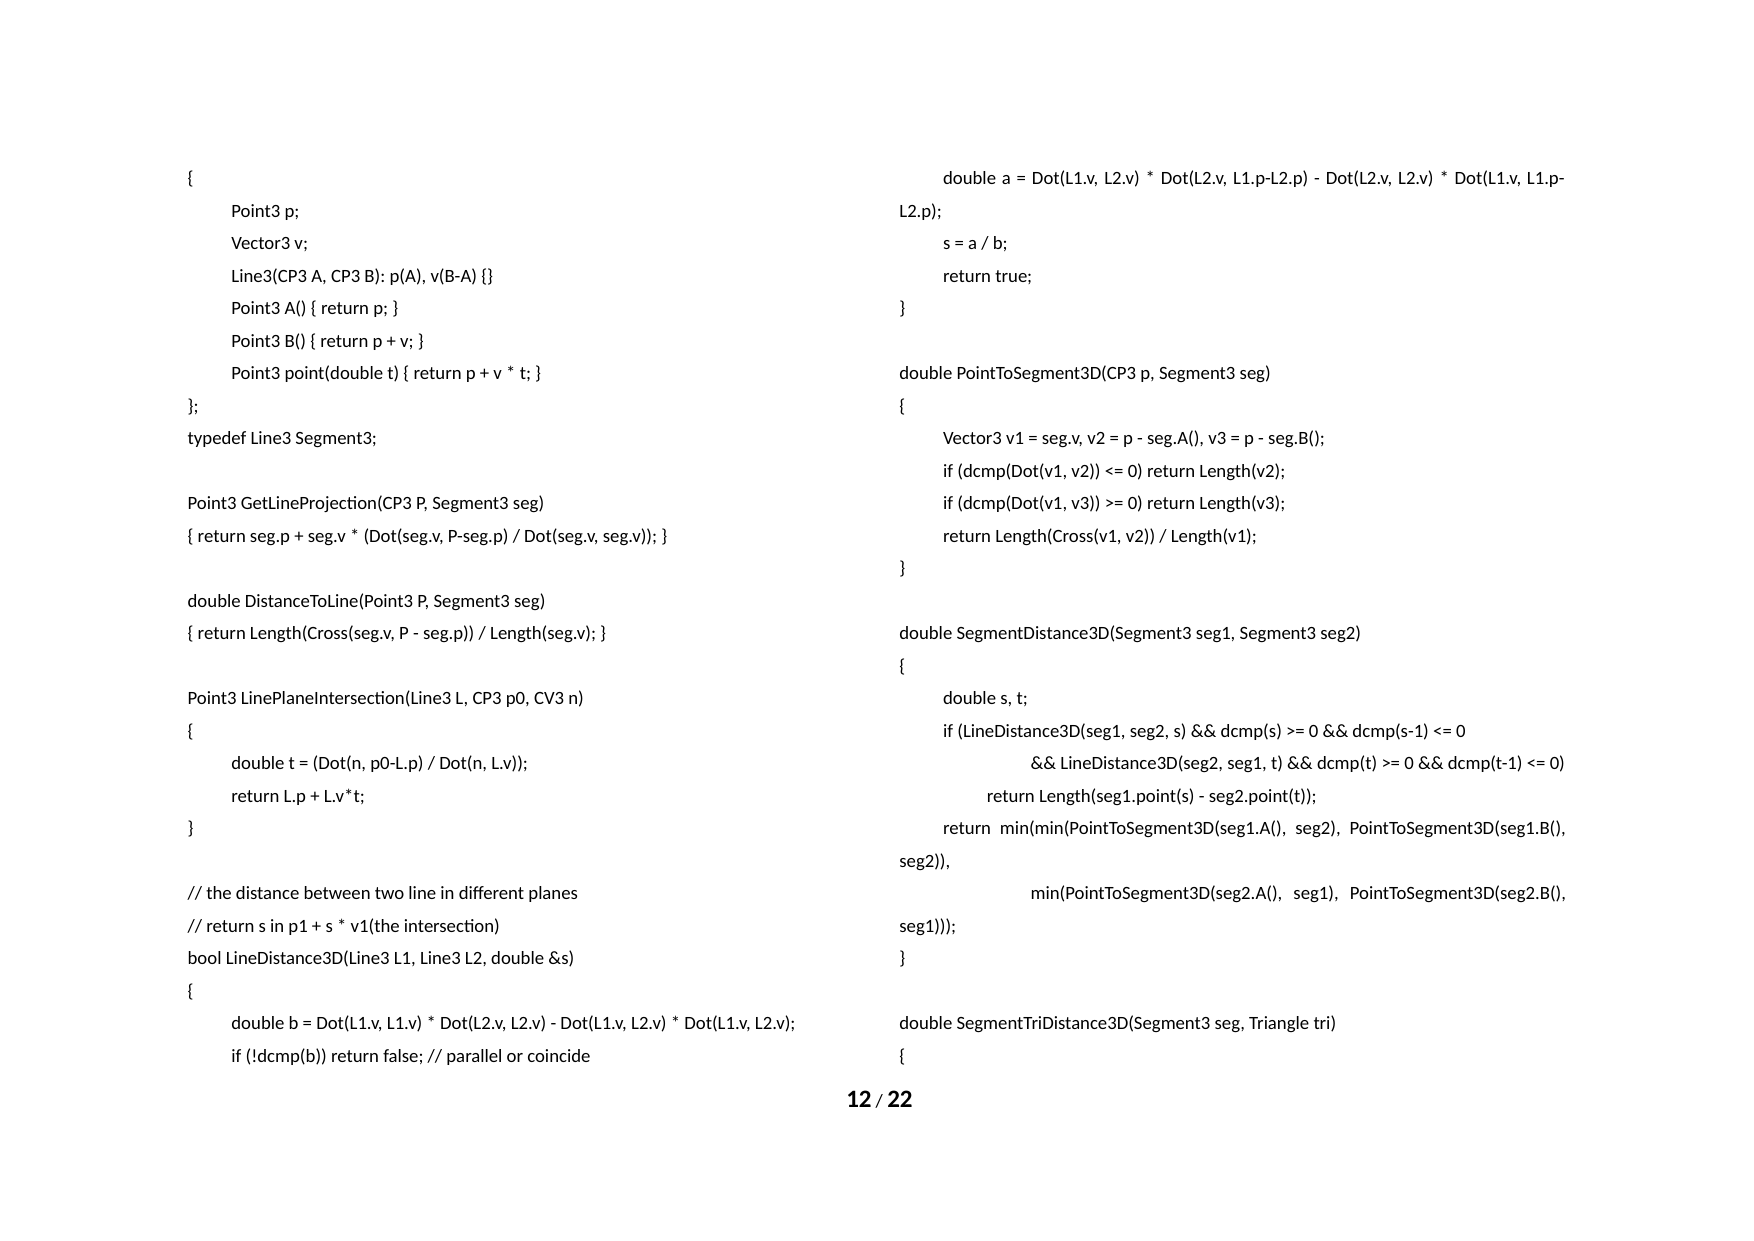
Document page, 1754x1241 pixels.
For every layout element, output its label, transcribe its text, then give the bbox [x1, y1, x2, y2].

text typedef Line3 Segment3; [187, 422, 855, 454]
text Point3 p; [187, 194, 855, 227]
text { [899, 1039, 1566, 1072]
text if (dcmp(Dot(v1, v3)) >= 0) return Length(v3); [899, 487, 1566, 519]
text { return seg.p + seg.v * (Dot(seg.v, P-seg.p) / Dot(seg.v, seg.v)); } [187, 519, 855, 552]
text Point3 GetLineProjection(CP3 P, Segment3 seg) [187, 487, 855, 519]
text if (dcmp(Dot(v1, v2)) <= 0) return Length(v2); [899, 454, 1566, 487]
text bool LineDistance3D(Line3 L1, Line3 L2, double &s) [187, 942, 855, 974]
text { [187, 714, 855, 747]
text Vector3 v; [187, 227, 855, 259]
text }; [187, 389, 855, 422]
text min(PointToSegment3D(seg2.A(), seg1), PointToSegment3D(seg2.B(), seg1))); [899, 877, 1566, 942]
text if (!dcmp(b)) return false; // parallel or coincide [187, 1039, 855, 1072]
text { [187, 974, 855, 1007]
text double PointToSegment3D(CP3 p, Segment3 seg) [899, 357, 1566, 389]
text return Length(seg1.point(s) - seg2.point(t)); [899, 779, 1566, 812]
text s = a / b; [899, 227, 1566, 259]
text } [899, 552, 1566, 584]
text return Length(Cross(v1, v2)) / Length(v1); [899, 519, 1566, 552]
text { [899, 649, 1566, 682]
text { [899, 389, 1566, 422]
text Vector3 v1 = seg.v, v2 = p - seg.A(), v3 = p - seg.B(); [899, 422, 1566, 454]
text } [899, 292, 1566, 324]
text && LineDistance3D(seg2, seg1, t) && dcmp(t) >= 0 && dcmp(t-1) <= 0) [899, 747, 1566, 779]
text // return s in p1 + s * v1(the intersection) [187, 909, 855, 942]
text return L.p + L.v*t; [187, 779, 855, 812]
text double a = Dot(L1.v, L2.v) * Dot(L2.v, L1.p-L2.p) - Dot(L2.v, L2.v) * Dot(L1.v, L1.p-L2.p); [899, 162, 1566, 227]
text double b = Dot(L1.v, L1.v) * Dot(L2.v, L2.v) - Dot(L1.v, L2.v) * Dot(L1.v, L2.v); [187, 1007, 855, 1039]
text Line3(CP3 A, CP3 B): p(A), v(B-A) {} [187, 259, 855, 292]
text { [187, 162, 855, 194]
text } [899, 942, 1566, 974]
text // the distance between two line in different planes [187, 877, 855, 909]
text if (LineDistance3D(seg1, seg2, s) && dcmp(s) >= 0 && dcmp(s-1) <= 0 [899, 714, 1566, 747]
text double DistanceToLine(Point3 P, Segment3 seg) [187, 584, 855, 617]
text return true; [899, 259, 1566, 292]
text double s, t; [899, 682, 1566, 714]
text return min(min(PointToSegment3D(seg1.A(), seg2), PointToSegment3D(seg1.B(), seg2)), [899, 812, 1566, 877]
text } [187, 812, 855, 844]
text double SegmentTriDistance3D(Segment3 seg, Triangle tri) [899, 1007, 1566, 1039]
text Point3 LinePlaneIntersection(Line3 L, CP3 p0, CV3 n) [187, 682, 855, 714]
text Point3 A() { return p; } [187, 292, 855, 324]
text Point3 B() { return p + v; } [187, 324, 855, 357]
text double t = (Dot(n, p0-L.p) / Dot(n, L.v)); [187, 747, 855, 779]
text { return Length(Cross(seg.v, P - seg.p)) / Length(seg.v); } [187, 617, 855, 649]
text Point3 point(double t) { return p + v * t; } [187, 357, 855, 389]
text double SegmentDistance3D(Segment3 seg1, Segment3 seg2) [899, 617, 1566, 649]
